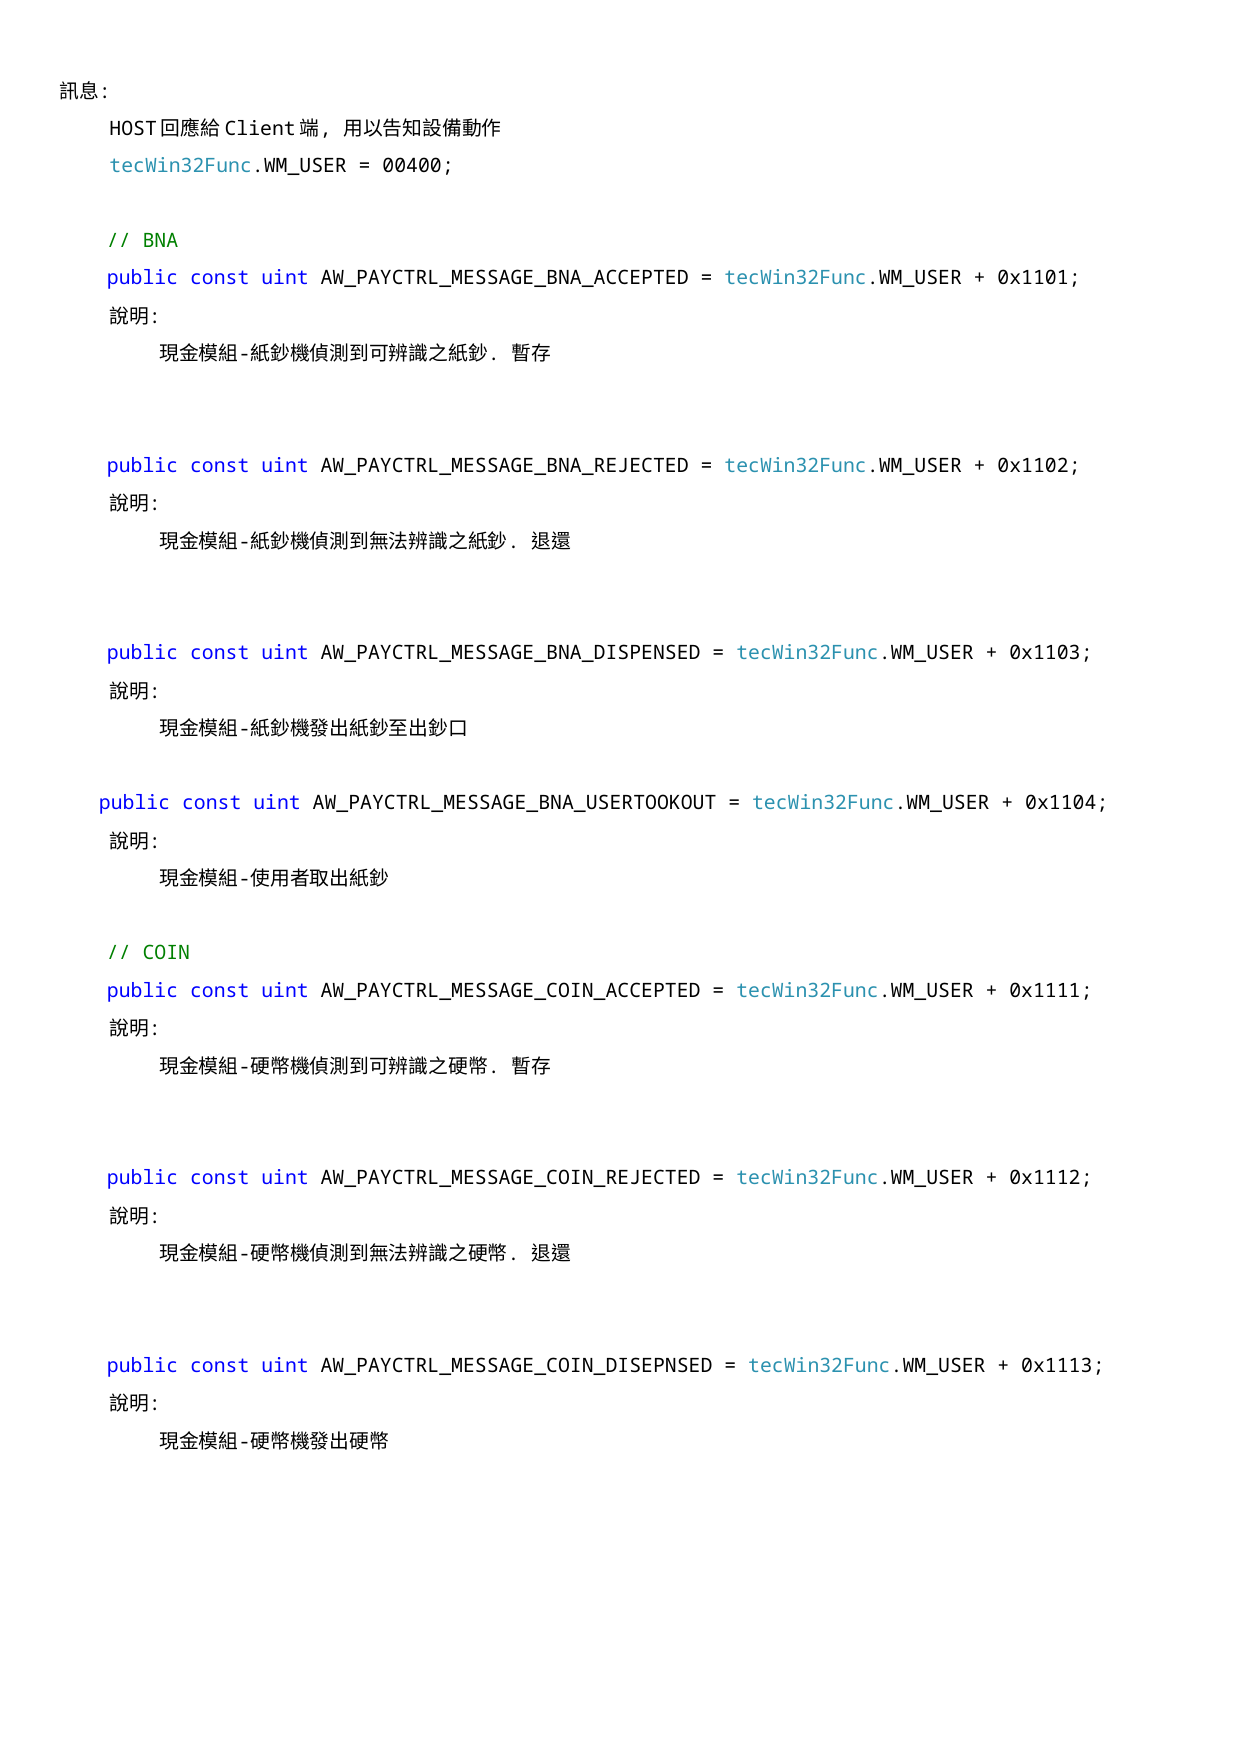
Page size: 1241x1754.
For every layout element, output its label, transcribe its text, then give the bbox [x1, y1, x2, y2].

text public const uint AW_PAYCTRL_MESSAGE_COIN_DISEPNSED = tecWin32Func.WM_USER + 0x1113; [59, 1346, 1181, 1383]
text public const uint AW_PAYCTRL_MESSAGE_BNA_USERTOOKOUT = tecWin32Func.WM_USER + 0x1104; [59, 783, 1181, 821]
text 訊息: [59, 71, 1181, 108]
text // BNA [59, 221, 1181, 258]
text 現金模組-硬幣機偵測到可辨識之硬幣. 暫存 [59, 1046, 1181, 1083]
text public const uint AW_PAYCTRL_MESSAGE_COIN_ACCEPTED = tecWin32Func.WM_USER + 0x1111; [59, 971, 1181, 1008]
text 說明: [59, 821, 1181, 858]
text public const uint AW_PAYCTRL_MESSAGE_BNA_DISPENSED = tecWin32Func.WM_USER + 0x1103; [59, 633, 1181, 671]
text 說明: [59, 483, 1181, 521]
text // COIN [59, 933, 1181, 971]
text HOST回應給 Client端, 用以告知設備動作 [59, 108, 1181, 146]
text public const uint AW_PAYCTRL_MESSAGE_BNA_ACCEPTED = tecWin32Func.WM_USER + 0x1101; [59, 258, 1181, 296]
text 現金模組-使用者取出紙鈔 [59, 858, 1181, 896]
text 現金模組-紙鈔機偵測到無法辨識之紙鈔. 退還 [59, 521, 1181, 558]
text 現金模組-硬幣機發出硬幣 [59, 1421, 1181, 1458]
text 現金模組-紙鈔機發出紙鈔至出鈔口 [59, 708, 1181, 746]
text 說明: [59, 296, 1181, 333]
text 現金模組-硬幣機偵測到無法辨識之硬幣. 退還 [59, 1233, 1181, 1271]
text 說明: [59, 1383, 1181, 1421]
text public const uint AW_PAYCTRL_MESSAGE_COIN_REJECTED = tecWin32Func.WM_USER + 0x1112; [59, 1158, 1181, 1196]
text tecWin32Func.WM_USER = 00400; [59, 146, 1181, 183]
text 說明: [59, 1196, 1181, 1233]
text 說明: [59, 671, 1181, 708]
text public const uint AW_PAYCTRL_MESSAGE_BNA_REJECTED = tecWin32Func.WM_USER + 0x1102; [59, 446, 1181, 483]
text 說明: [59, 1008, 1181, 1046]
text 現金模組-紙鈔機偵測到可辨識之紙鈔. 暫存 [59, 333, 1181, 371]
